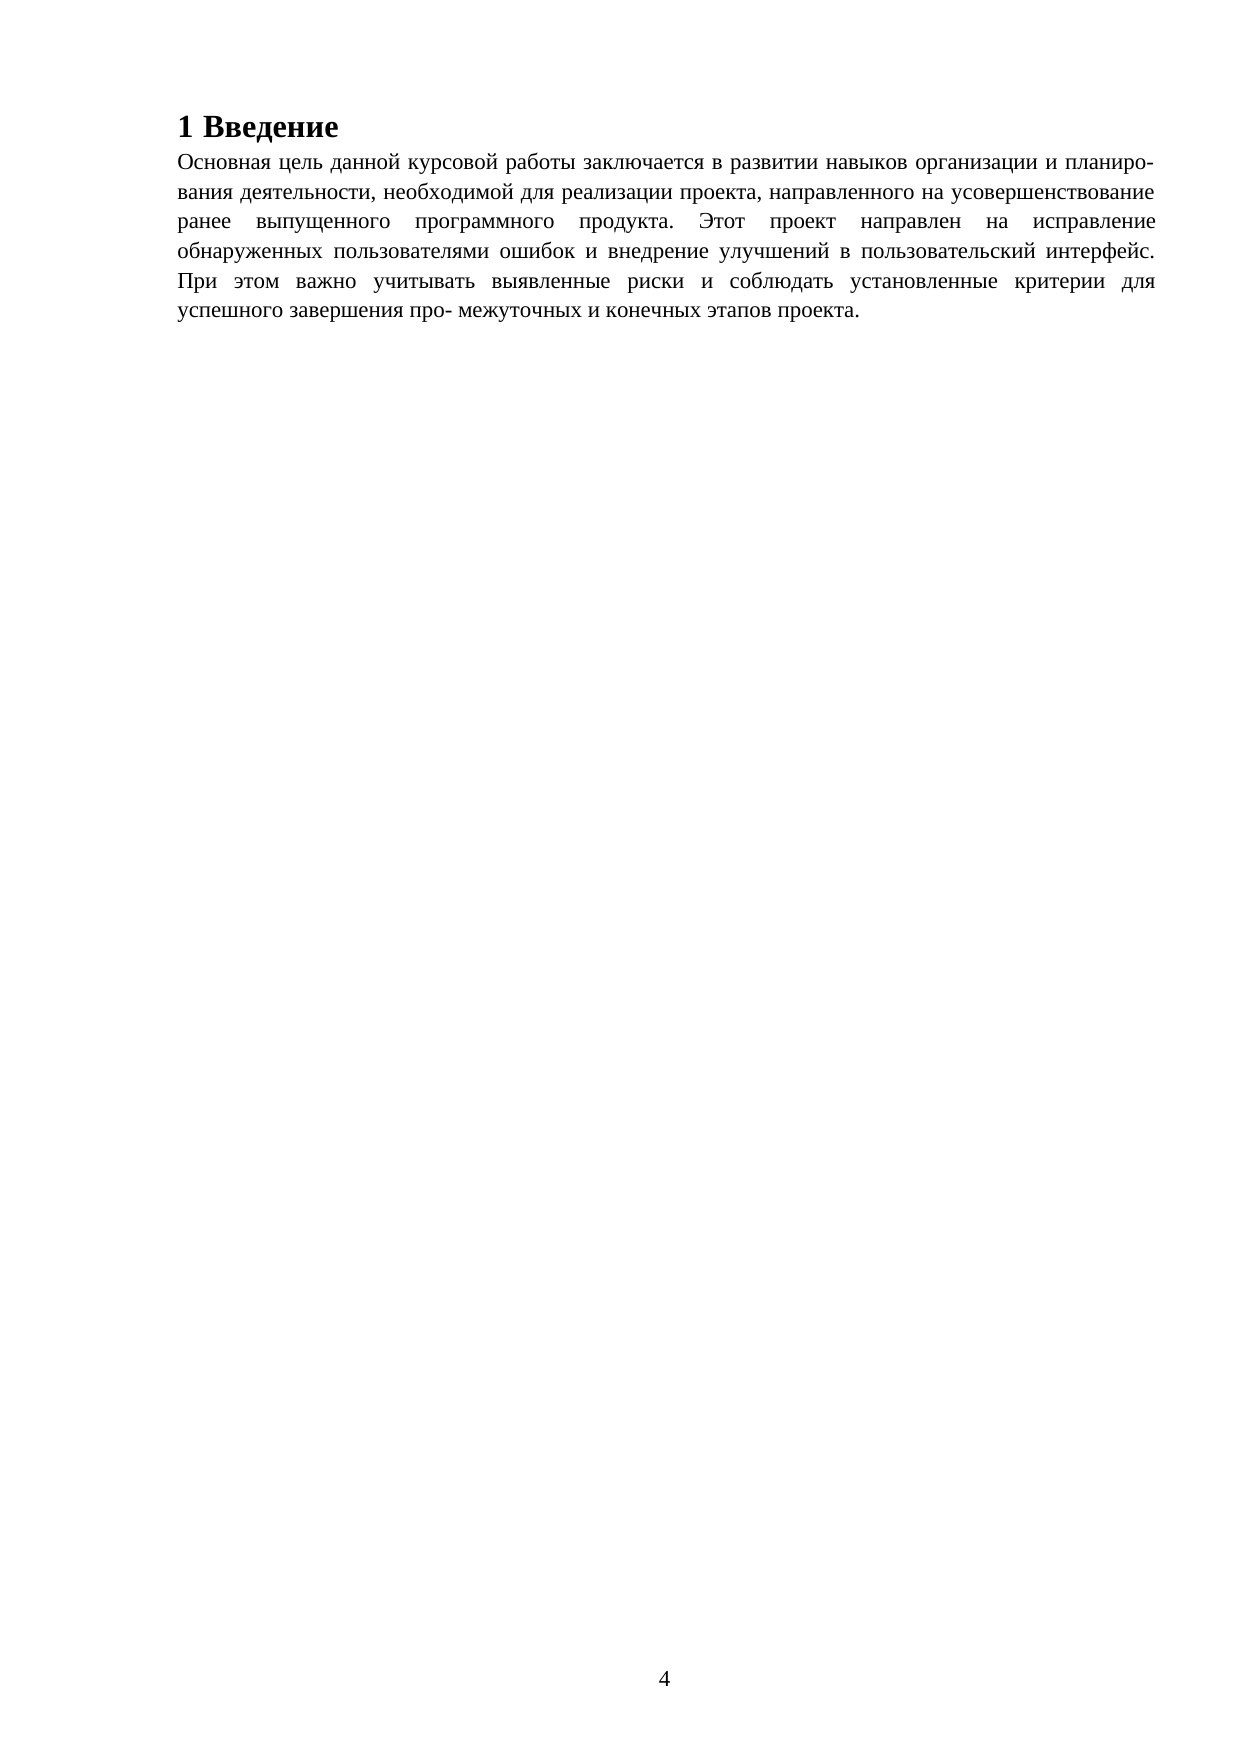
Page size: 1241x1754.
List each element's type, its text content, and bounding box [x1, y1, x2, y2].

subtitle Введение [177, 107, 1167, 144]
text Основная цель данной курсовой работы заключается в развитии навыков организации и планиро- вания деятельности, необходимой для реализации проекта, направленного на усовершенствование ранее выпущенного программного продукта. Этот проект направлен на исправление обнаруженных пользователями ошибок и внедрение улучшений в пользовательский интерфейс. При этом важно учитывать выявленные риски и соблюдать установленные критерии для успешного завершения про- межуточных и конечных этапов проекта. [177, 148, 1156, 323]
